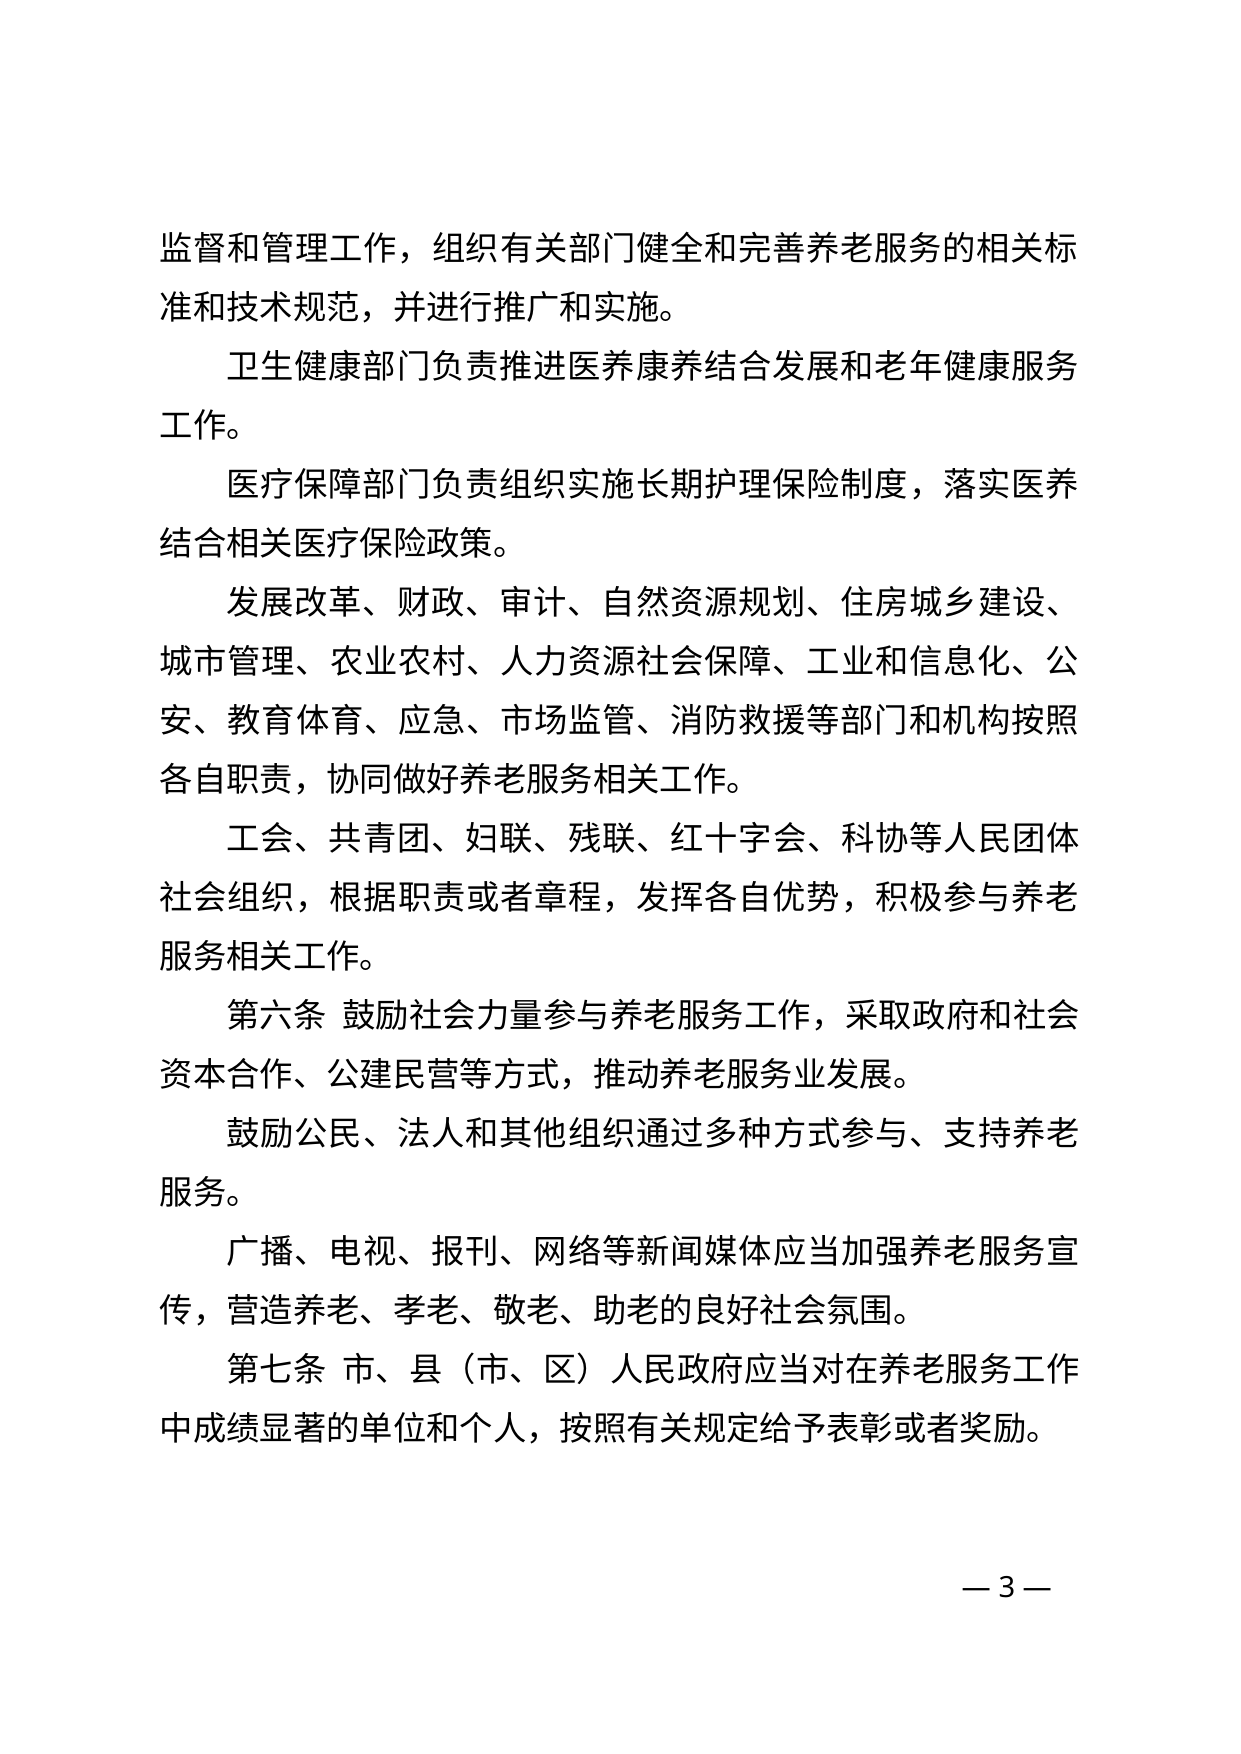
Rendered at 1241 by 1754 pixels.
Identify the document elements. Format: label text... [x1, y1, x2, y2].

text 医疗保障部门负责组织实施长期护理保险制度，落实医养结合相关医疗保险政策。 [159, 449, 1081, 567]
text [159, 214, 1081, 332]
text 发展改革、财政、审计、自然资源规划、住房城乡建设、城市管理、农业农村、人力资源社会保障、工业和信息化、公安、教育体育、应急、市场监管、消防救援等部门和机构按照各自职责，协同做好养老服务相关工作。 [159, 567, 1081, 803]
text 工会、共青团、妇联、残联、红十字会、科协等人民团体、社会组织，根据职责或者章程，发挥各自优势，积极参与养老服务相关工作。 [159, 803, 1081, 980]
text 广播、电视、报刊、网络等新闻媒体应当加强养老服务宣传，营造养老、孝老、敬老、助老的良好社会氛围。 [159, 1216, 1081, 1334]
text 第七条 市、县（市、区）人民政府应当对在养老服务工作中成绩显著的单位和个人，按照有关规定给予表彰或者奖励。 [159, 1334, 1081, 1452]
text 第六条 鼓励社会力量参与养老服务工作，采取政府和社会资本合作、公建民营等方式，推动养老服务业发展。 [159, 980, 1081, 1098]
text 鼓励公民、法人和其他组织通过多种方式参与、支持养老服务。 [159, 1098, 1081, 1216]
text 卫生健康部门负责推进医养康养结合发展和老年健康服务工作。 [159, 332, 1081, 449]
